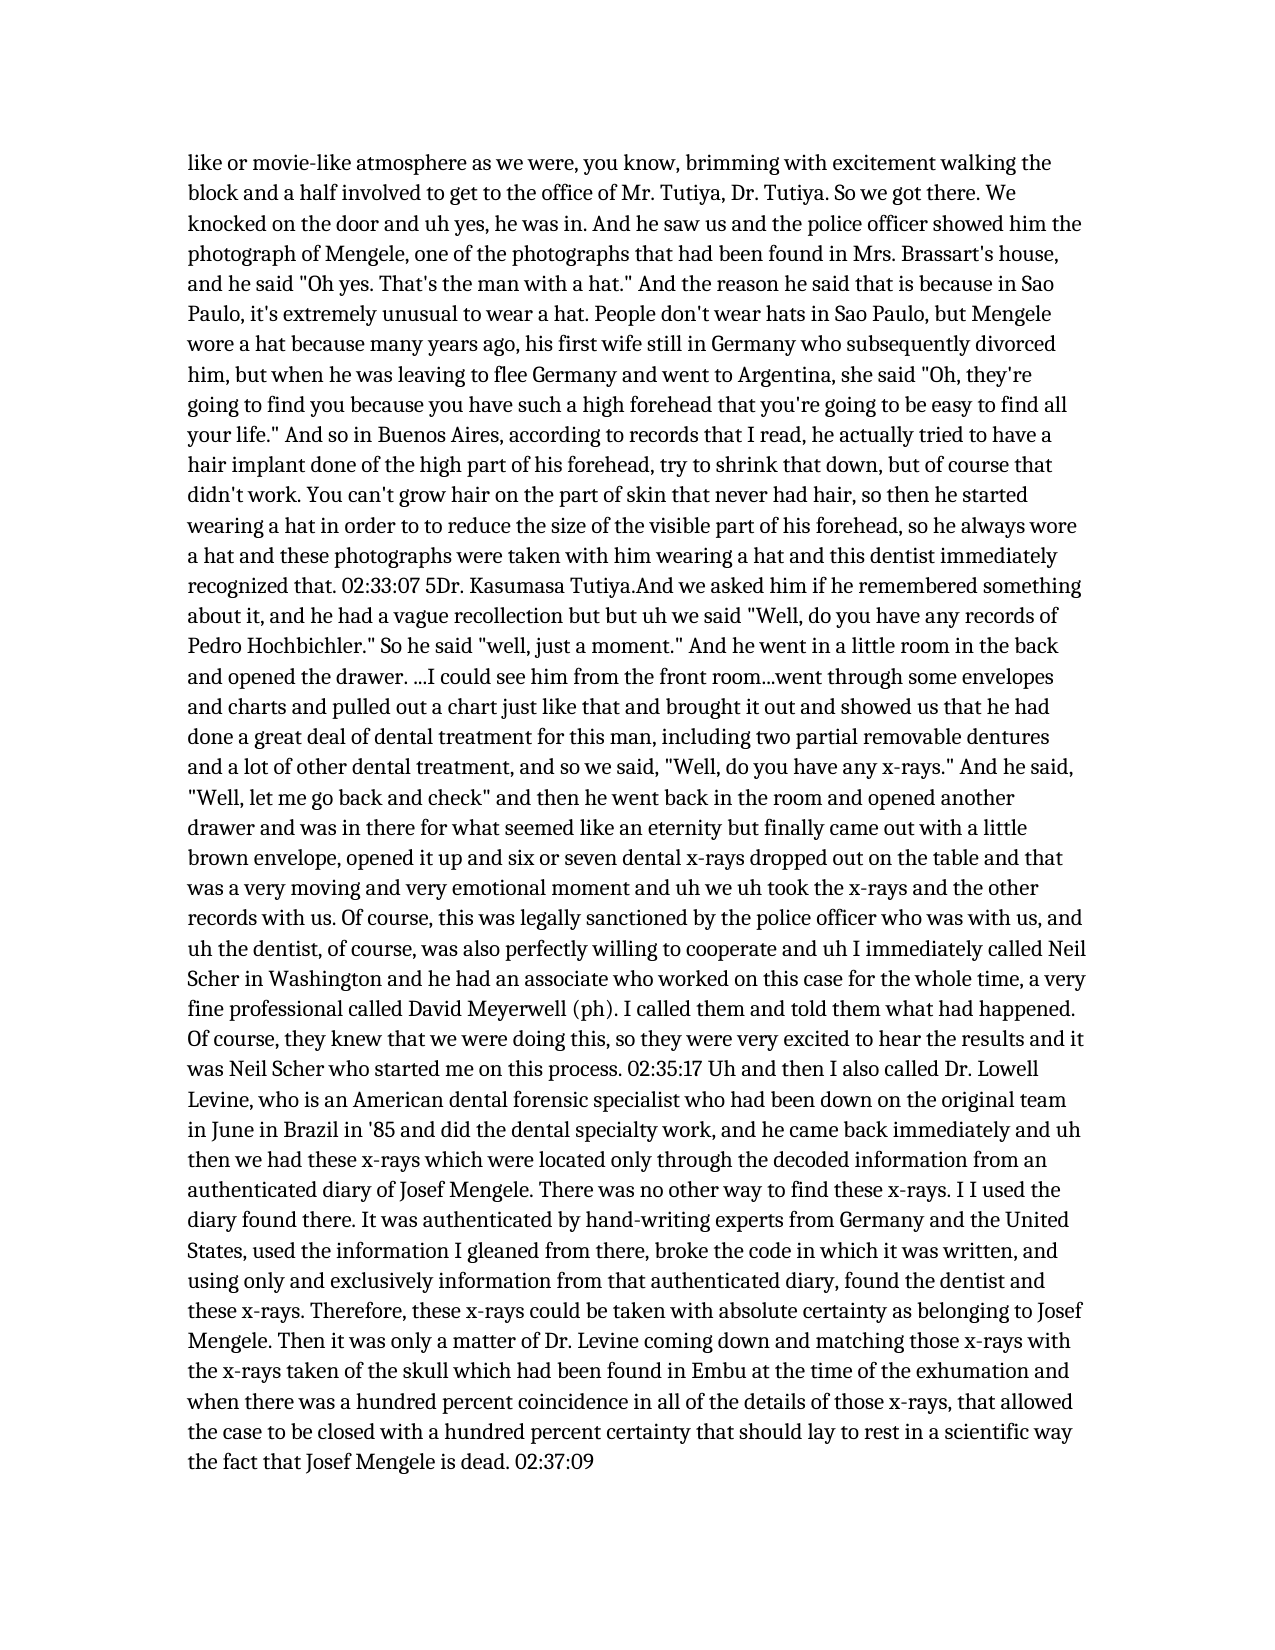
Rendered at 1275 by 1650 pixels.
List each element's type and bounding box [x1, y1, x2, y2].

text [187, 150, 1087, 1475]
